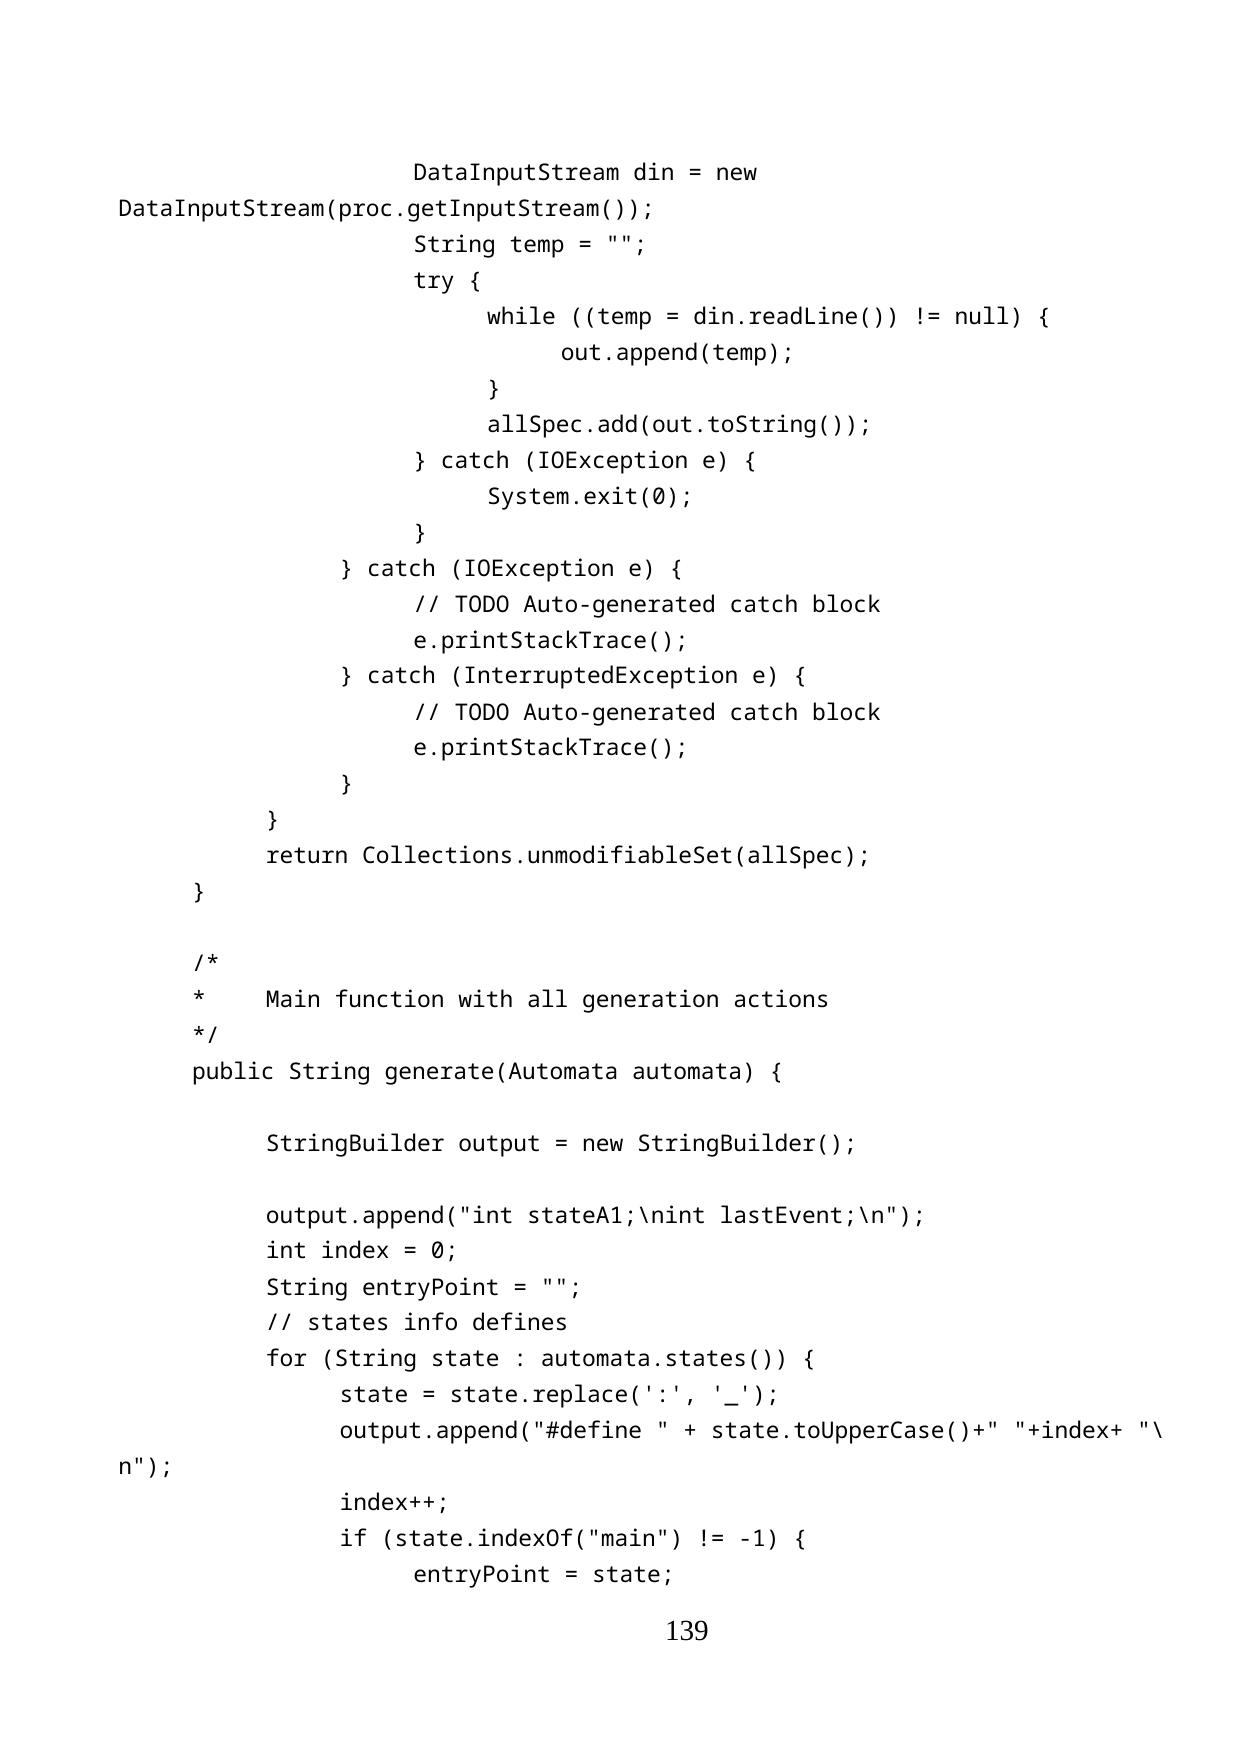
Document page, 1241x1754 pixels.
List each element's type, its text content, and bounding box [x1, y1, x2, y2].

text allSpec.add(out.toString()); [118, 408, 1181, 439]
text index++; [118, 1486, 1181, 1517]
text e.printStackTrace(); [118, 623, 1181, 655]
text state = state.replace(':', '_'); [118, 1378, 1181, 1409]
text return Collections.unmodifiableSet(allSpec); [118, 839, 1181, 870]
text DataInputStream din = new DataInputStream(proc.getInputStream()); [118, 156, 1181, 223]
text int index = 0; [118, 1234, 1181, 1266]
text */ [118, 1019, 1181, 1050]
text } catch (IOException e) { [118, 552, 1181, 583]
text } catch (IOException e) { [118, 444, 1181, 475]
text for (String state : automata.states()) { [118, 1342, 1181, 1373]
text /* [118, 947, 1181, 978]
text output.append("int stateA1;\nint lastEvent;\n"); [118, 1198, 1181, 1230]
text System.exit(0); [118, 480, 1181, 511]
text // states info defines [118, 1306, 1181, 1338]
text * Main function with all generation actions [118, 983, 1181, 1014]
text } [118, 875, 1181, 906]
text } [118, 372, 1181, 403]
text } catch (InterruptedException e) { [118, 659, 1181, 691]
text out.append(temp); [118, 336, 1181, 367]
text String entryPoint = ""; [118, 1270, 1181, 1302]
text output.append("#define " + state.toUpperCase()+" "+index+ "\n"); [118, 1414, 1181, 1481]
text entryPoint = state; [118, 1558, 1181, 1589]
text } [118, 516, 1181, 547]
text try { [118, 264, 1181, 295]
text e.printStackTrace(); [118, 731, 1181, 763]
text // TODO Auto-generated catch block [118, 695, 1181, 727]
text while ((temp = din.readLine()) != null) { [118, 300, 1181, 331]
text } [118, 767, 1181, 798]
text // TODO Auto-generated catch block [118, 588, 1181, 619]
text if (state.indexOf("main") != -1) { [118, 1522, 1181, 1553]
text public String generate(Automata automata) { [118, 1055, 1181, 1086]
text String temp = ""; [118, 228, 1181, 259]
text } [118, 803, 1181, 834]
text StringBuilder output = new StringBuilder(); [118, 1127, 1181, 1158]
